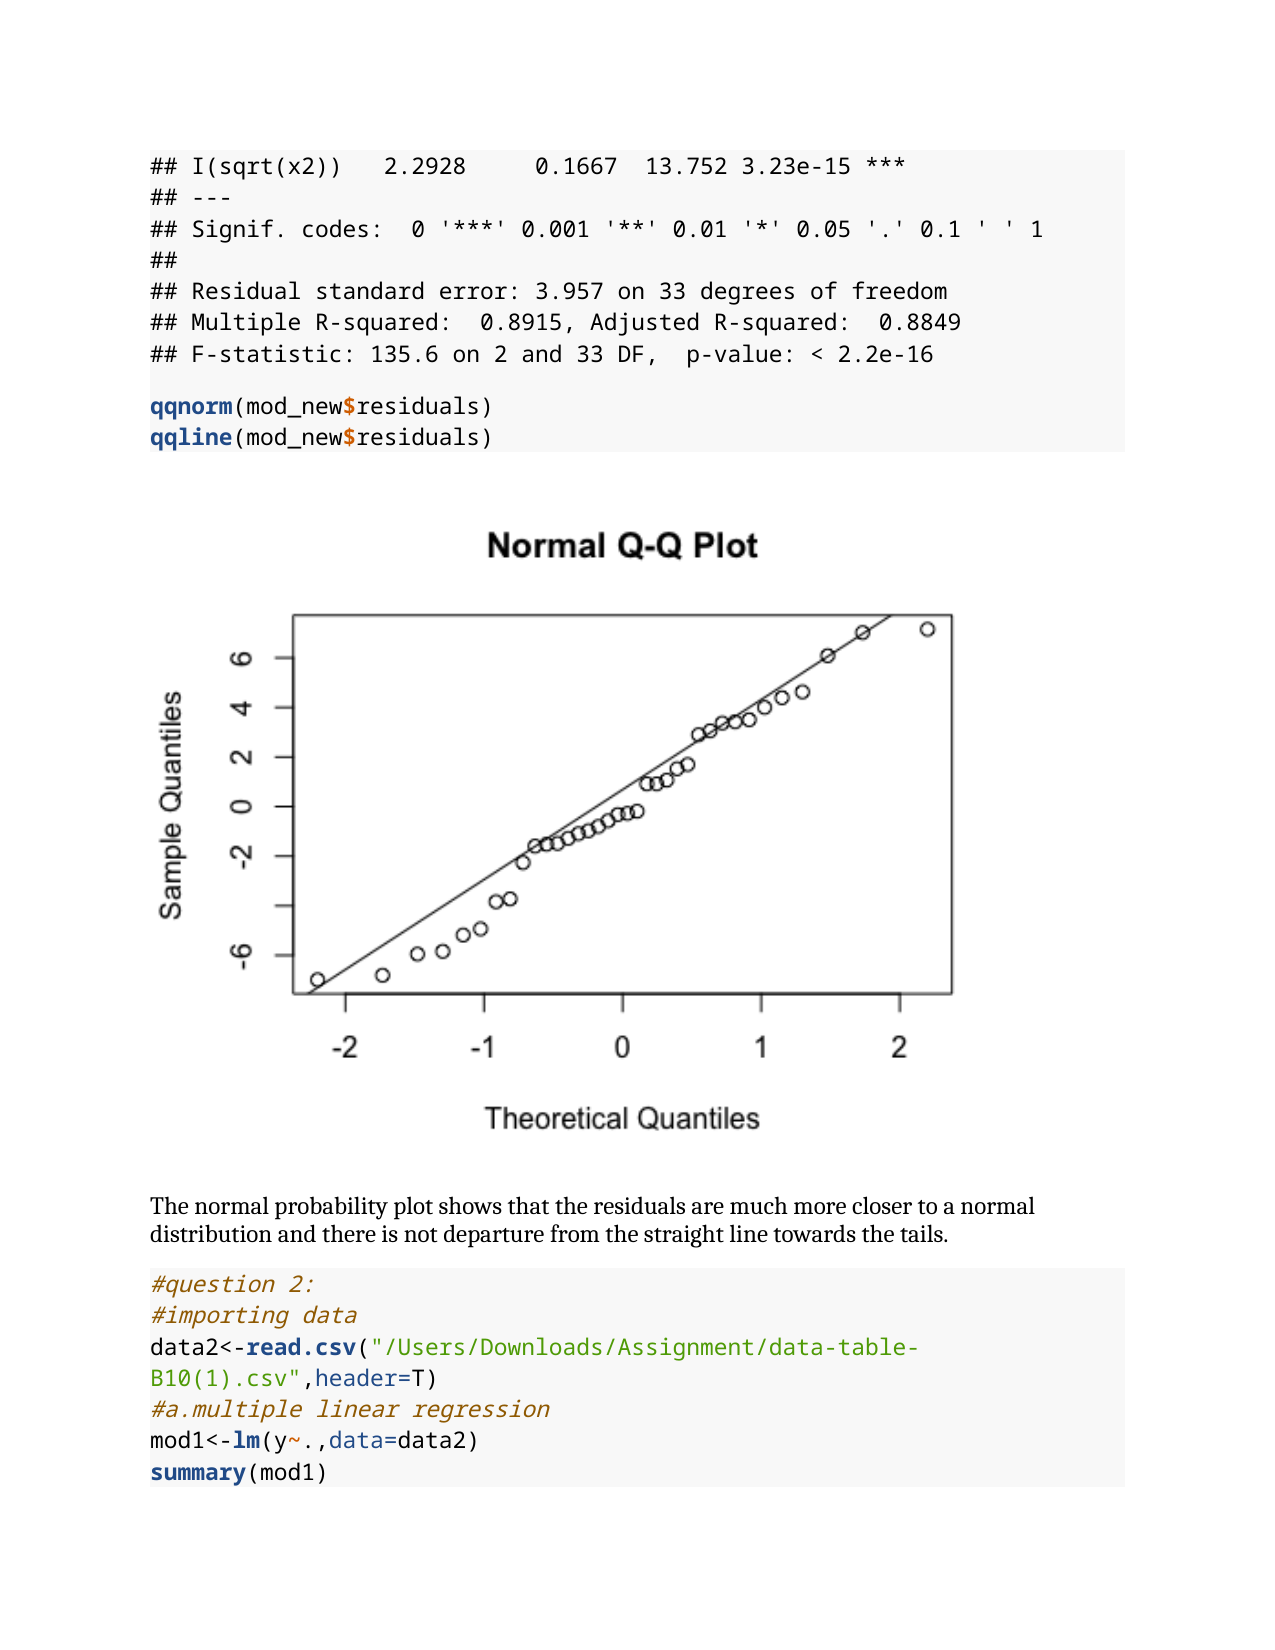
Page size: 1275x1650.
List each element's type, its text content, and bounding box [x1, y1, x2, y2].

text qqnorm(mod_new$residuals) qqline(mod_new$residuals) [150, 389, 1125, 452]
text #question 2: #importing data data2<-read.csv("/Users/Downloads/Assignment/data-table-B10(1).csv",header=T) #a.multiple linear regression mod1<-lm(y~.,data=data2) summary(mod1) [315, 1268, 1125, 1487]
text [150, 150, 1125, 369]
text The normal probability plot shows that the residuals are much more closer to a normal distribution and there is not departure from the straight line towards the tails. [150, 1192, 1125, 1249]
picture [150, 472, 1025, 1173]
